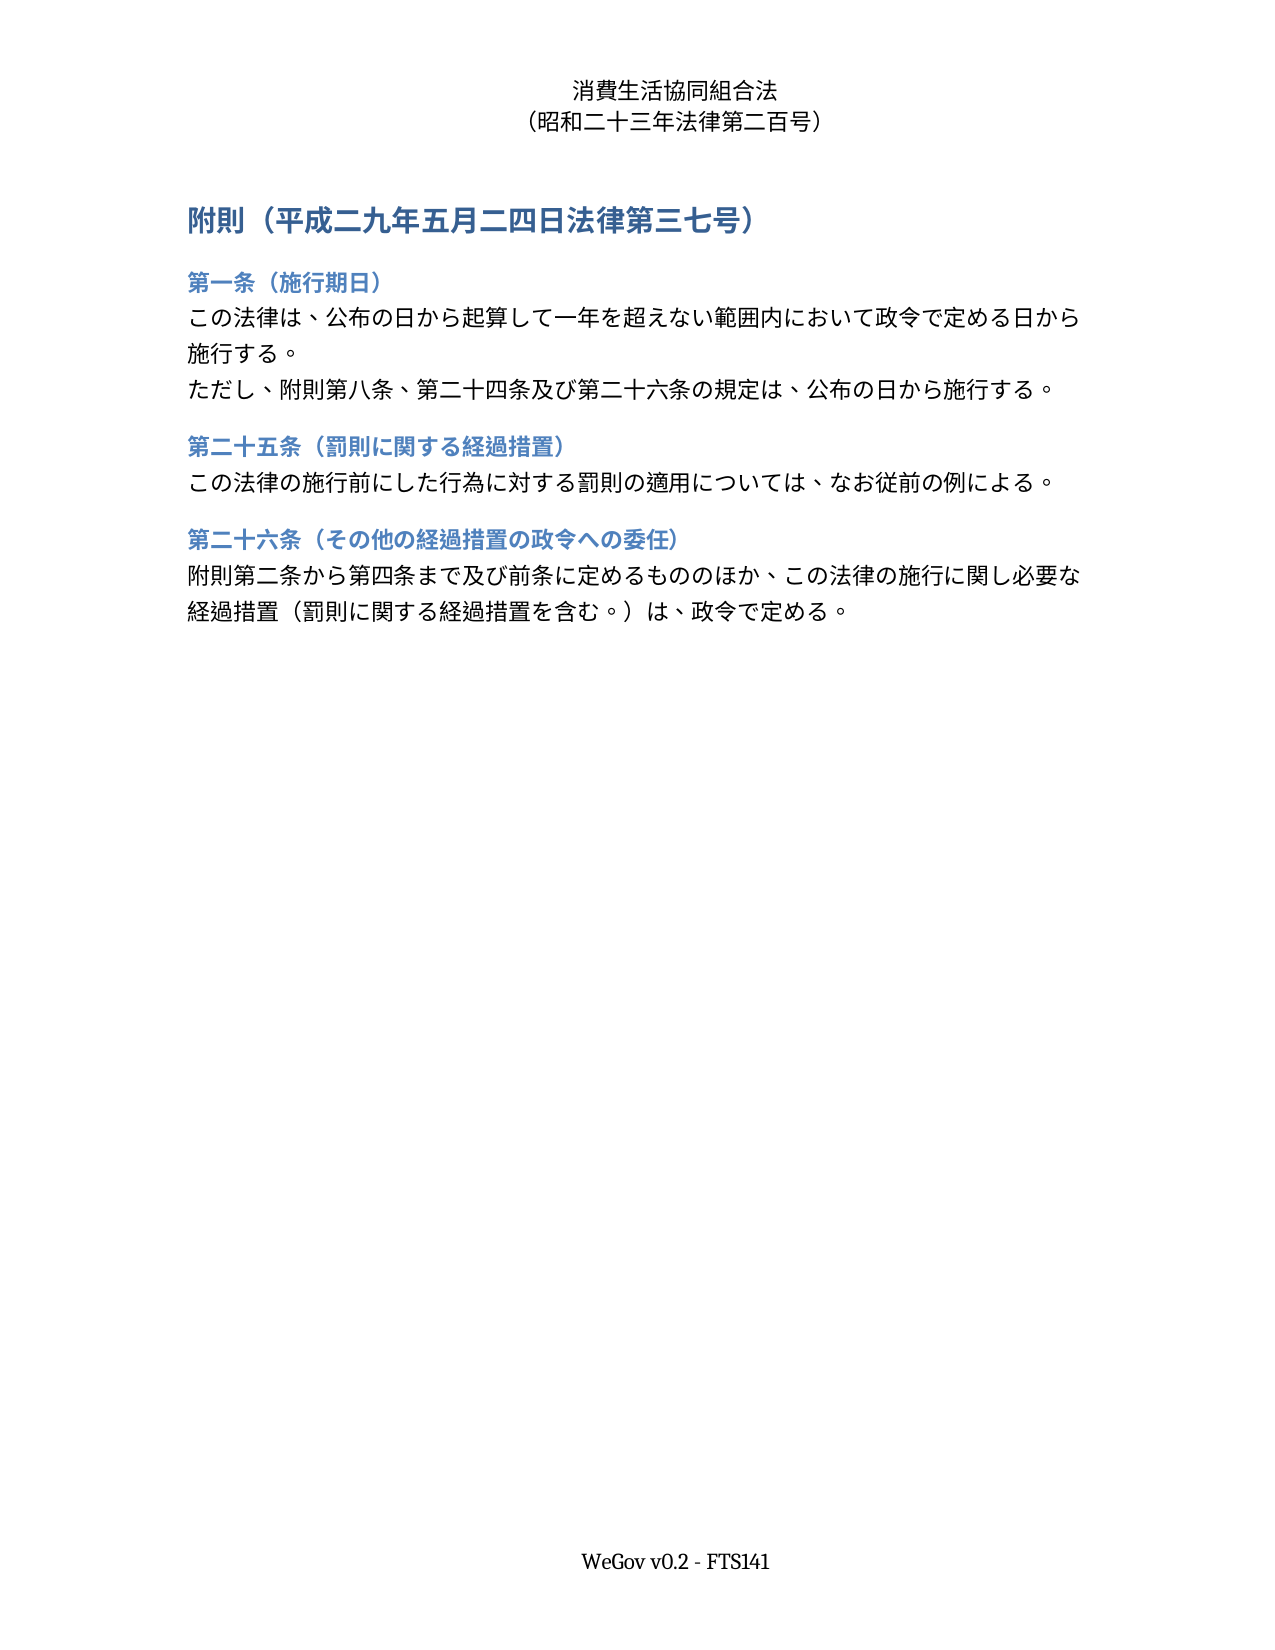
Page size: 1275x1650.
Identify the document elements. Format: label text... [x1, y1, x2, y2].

text 附則第二条から第四条まで及び前条に定めるもののほか、この法律の施行に関し必要な経過措置（罰則に関する経過措置を含む。）は、政令で定める。 [187, 560, 1087, 627]
subtitle 附則（平成二九年五月二四日法律第三七号） [187, 200, 1087, 240]
subtitle 第二十六条（その他の経過措置の政令への委任） [187, 524, 1087, 555]
subtitle 第二十五条（罰則に関する経過措置） [187, 431, 1087, 462]
text この法律は、公布の日から起算して一年を超えない範囲内において政令で定める日から施行する。 ただし、附則第八条、第二十四条及び第二十六条の規定は、公布の日から施行する。 [187, 302, 1087, 406]
text この法律の施行前にした行為に対する罰則の適用については、なお従前の例による。 [187, 467, 1087, 498]
subtitle 第一条（施行期日） [187, 266, 1087, 298]
